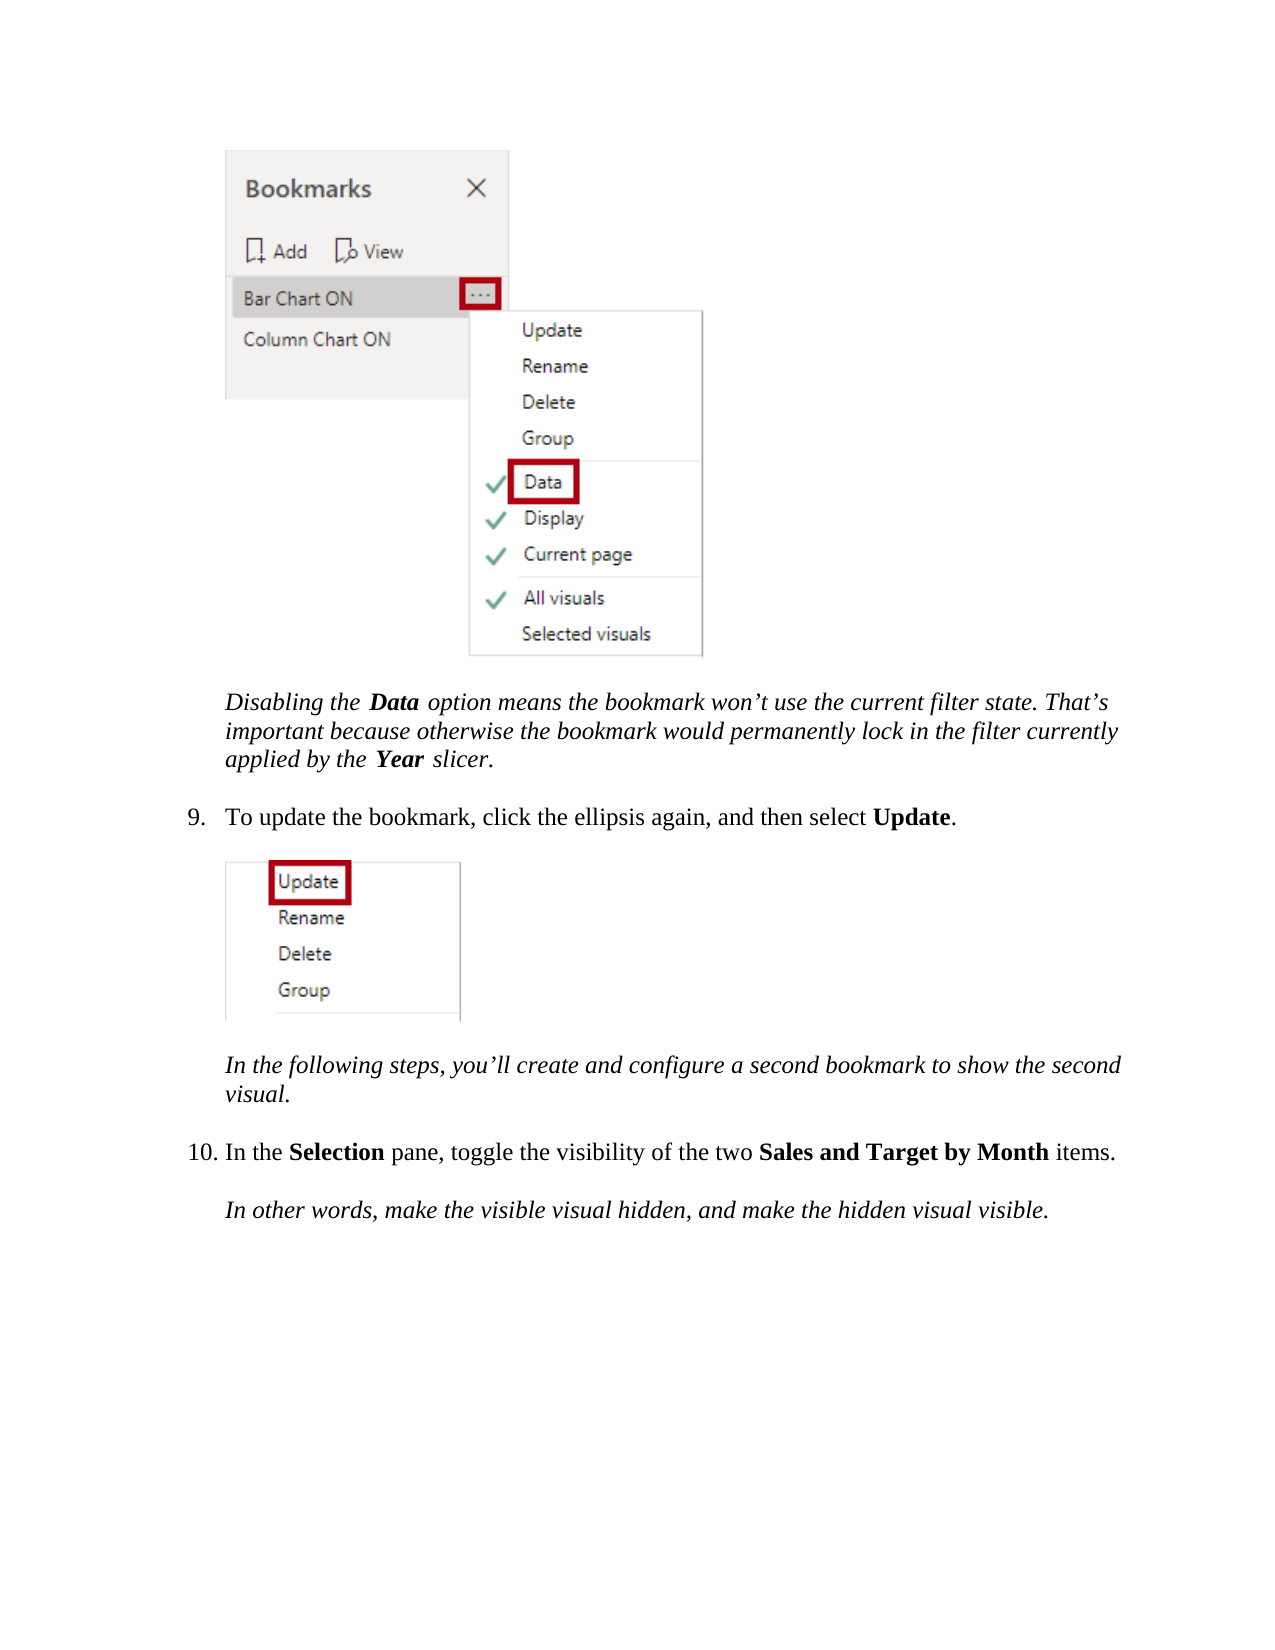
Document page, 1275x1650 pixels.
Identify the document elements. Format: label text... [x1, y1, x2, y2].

text In other words, make the visible visual hidden, and make the hidden visual visible. [225, 1195, 1125, 1224]
text In the following steps, you’ll create and configure a second bookmark to show the second visual. [225, 1050, 1125, 1108]
picture [225, 860, 463, 1022]
list To update the bookmark, click the ellipsis again, and then select Update. [187, 802, 1125, 831]
text Disabling the Data option means the bookmark won’t use the current filter state. That’s important because otherwise the bookmark would permanently lock in the filter currently applied by the Year slicer. [225, 687, 1125, 773]
list In the Selection pane, toggle the visibility of the two Sales and Target by Month items. [187, 1137, 1125, 1166]
picture [225, 150, 705, 658]
